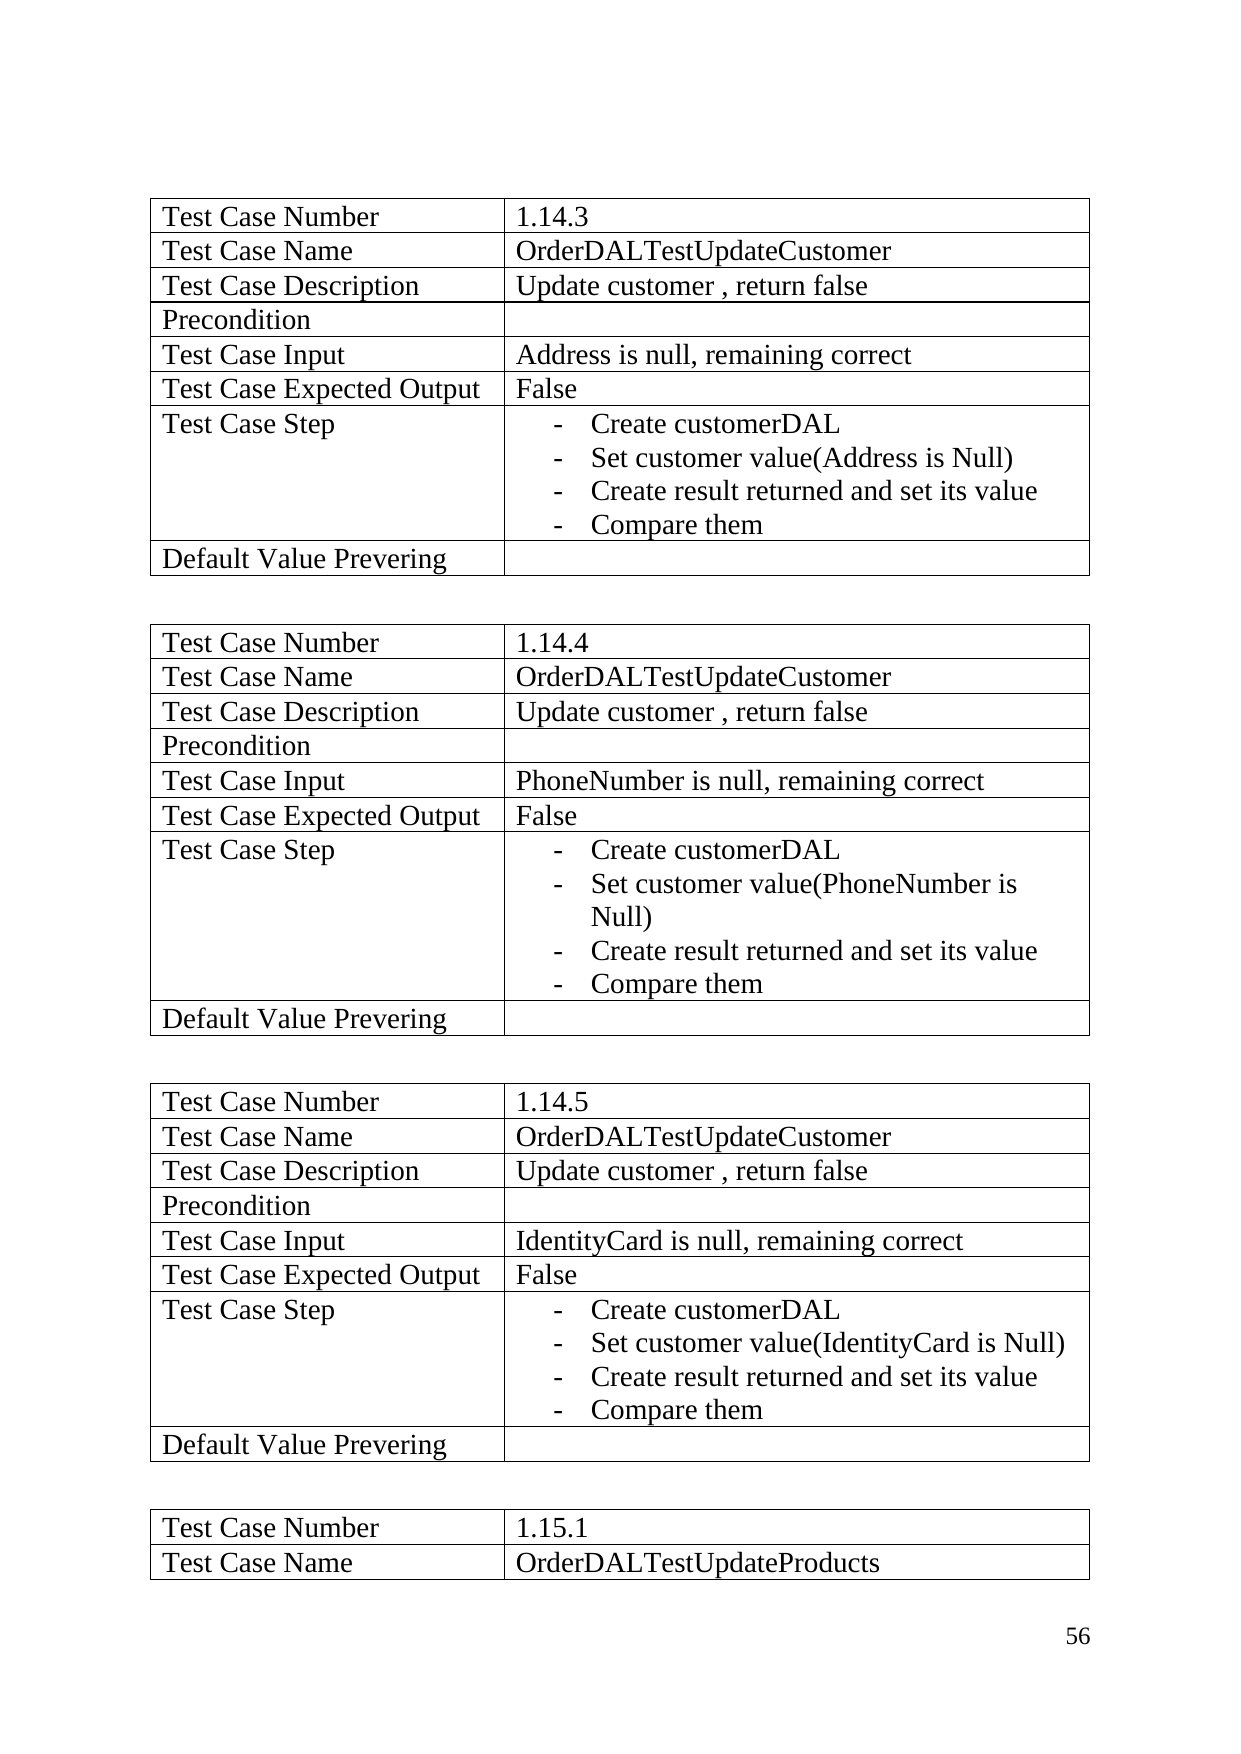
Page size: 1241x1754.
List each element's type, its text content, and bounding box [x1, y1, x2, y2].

table_header 1.15.1 [505, 1510, 1089, 1544]
table_cell [505, 729, 1089, 762]
table_cell PhoneNumber is null, remaining correct [505, 763, 1089, 797]
table_cell Address is null, remaining correct [505, 337, 1089, 371]
table_header Test Case Number [151, 1510, 504, 1544]
table_header Test Case Number [151, 199, 504, 232]
table_cell Create customerDAL Set customer value(PhoneNumber is Null) Create result returned and set its value Compare them [505, 832, 1089, 1000]
table_cell Test Case Input [151, 1223, 504, 1256]
table_cell Create customerDAL Set customer value(Address is Null) Create result returned and set its value Compare them [505, 406, 1089, 540]
table_cell [505, 1188, 1089, 1222]
table_cell Test Case Name [151, 233, 504, 267]
table_cell Update customer , return false [505, 1154, 1089, 1187]
table_cell Default Value Prevering [151, 1001, 504, 1034]
table_cell [505, 1001, 1089, 1034]
table_cell [505, 1427, 1089, 1461]
table_header 1.14.5 [505, 1084, 1089, 1118]
table_header 1.14.3 [505, 199, 1089, 232]
table_cell Test Case Expected Output [151, 1257, 504, 1291]
table_cell IdentityCard is null, remaining correct [505, 1223, 1089, 1256]
table_cell Test Case Expected Output [151, 798, 504, 831]
table_cell Test Case Description [151, 694, 504, 727]
table_cell Test Case Step [151, 406, 504, 540]
table_cell Test Case Input [151, 337, 504, 371]
table_cell OrderDALTestUpdateCustomer [505, 233, 1089, 267]
table_cell Update customer , return false [505, 694, 1089, 727]
table_cell Test Case Description [151, 268, 504, 301]
table_cell [505, 541, 1089, 575]
table_cell Test Case Step [151, 1292, 504, 1426]
table_cell Test Case Input [151, 763, 504, 797]
table_header Test Case Number [151, 625, 504, 658]
table_cell Precondition [151, 729, 504, 762]
table_cell Default Value Prevering [151, 1427, 504, 1461]
table_cell Test Case Step [151, 832, 504, 1000]
table_cell Precondition [151, 303, 504, 336]
table_header 1.14.4 [505, 625, 1089, 658]
table_cell False [505, 1257, 1089, 1291]
table_cell Test Case Expected Output [151, 372, 504, 405]
table_cell Default Value Prevering [151, 541, 504, 575]
table_cell False [505, 372, 1089, 405]
table_cell Test Case Name [151, 1545, 504, 1578]
table_header Test Case Number [151, 1084, 504, 1118]
table_cell Precondition [151, 1188, 504, 1222]
table_cell Update customer , return false [505, 268, 1089, 301]
table_cell OrderDALTestUpdateProducts [505, 1545, 1089, 1578]
table_cell Test Case Name [151, 1119, 504, 1152]
table_cell Test Case Name [151, 659, 504, 693]
table_cell Create customerDAL Set customer value(IdentityCard is Null) Create result returned and set its value Compare them [505, 1292, 1089, 1426]
table_cell Test Case Description [151, 1154, 504, 1187]
table_cell OrderDALTestUpdateCustomer [505, 1119, 1089, 1152]
table_cell [505, 303, 1089, 336]
table_cell False [505, 798, 1089, 831]
table_cell OrderDALTestUpdateCustomer [505, 659, 1089, 693]
